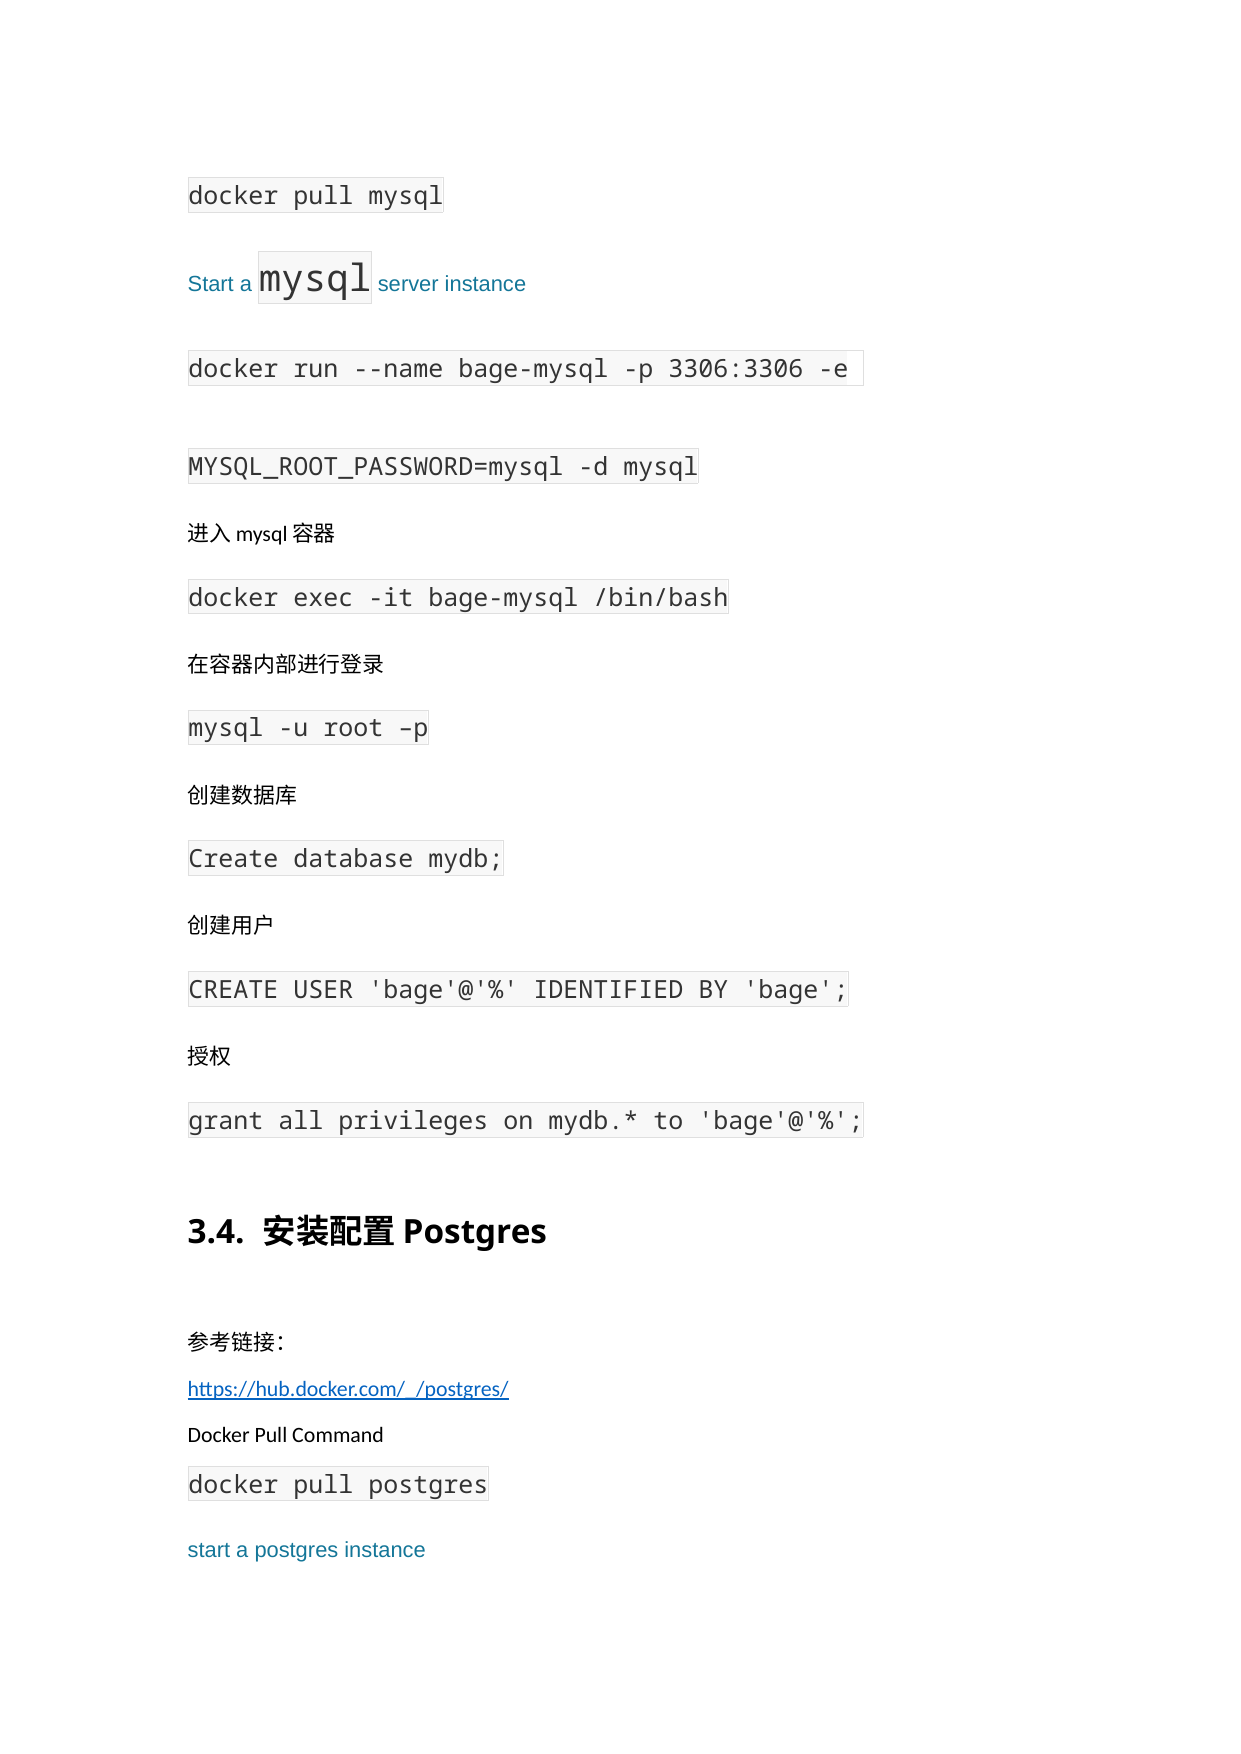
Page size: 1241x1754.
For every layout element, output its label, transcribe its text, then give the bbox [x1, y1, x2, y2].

text docker exec -it bage-mysql /bin/bash [187, 564, 1053, 629]
text grant all privileges on mydb.* to 'bage'@'%'; [187, 1087, 1053, 1152]
text 创建用户 [187, 908, 1053, 941]
text 在容器内部进行登录 [187, 646, 1053, 679]
text https://hub.docker.com/_/postgres/ [187, 1372, 1053, 1405]
text Create database mydb; [187, 826, 1053, 891]
text 授权 [187, 1039, 1053, 1071]
text CREATE USER 'bage'@'%' IDENTIFIED BY 'bage'; [187, 956, 1053, 1021]
text start a postgres instance [187, 1533, 1053, 1566]
text Start a mysql server instance [187, 244, 1053, 309]
subtitle 安装配置Postgres [187, 1197, 1053, 1262]
text docker pull postgres [187, 1451, 1053, 1516]
text docker pull mysql [187, 162, 1053, 227]
text docker run --name bage-mysql -p 3306:3306 -e MYSQL_ROOT_PASSWORD=mysql -d mysql [187, 336, 1053, 498]
text mysql -u root –p [187, 695, 1053, 760]
text 进入mysql容器 [187, 516, 1053, 548]
text 创建数据库 [187, 777, 1053, 810]
text Docker Pull Command [187, 1418, 1053, 1451]
text 参考链接： [187, 1324, 1053, 1357]
